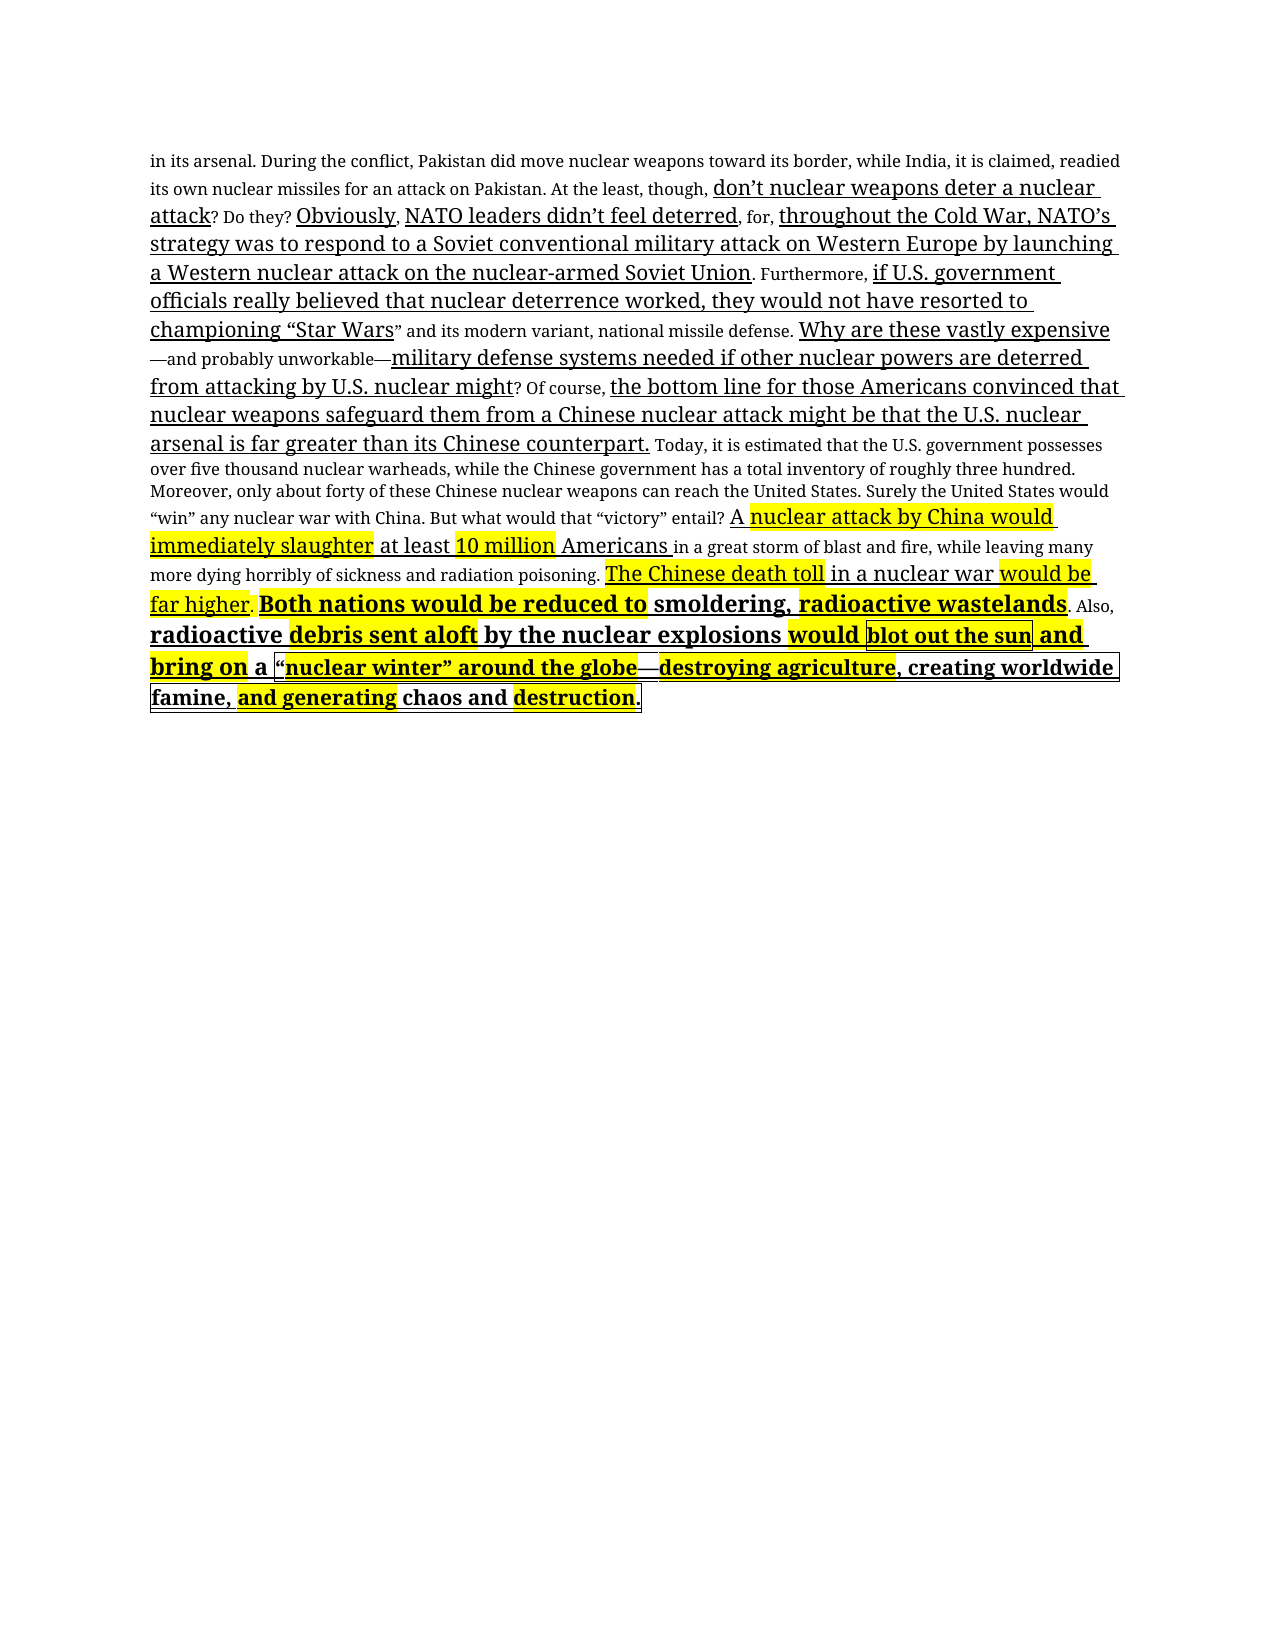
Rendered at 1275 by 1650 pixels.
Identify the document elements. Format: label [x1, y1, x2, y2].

text [150, 150, 1125, 713]
